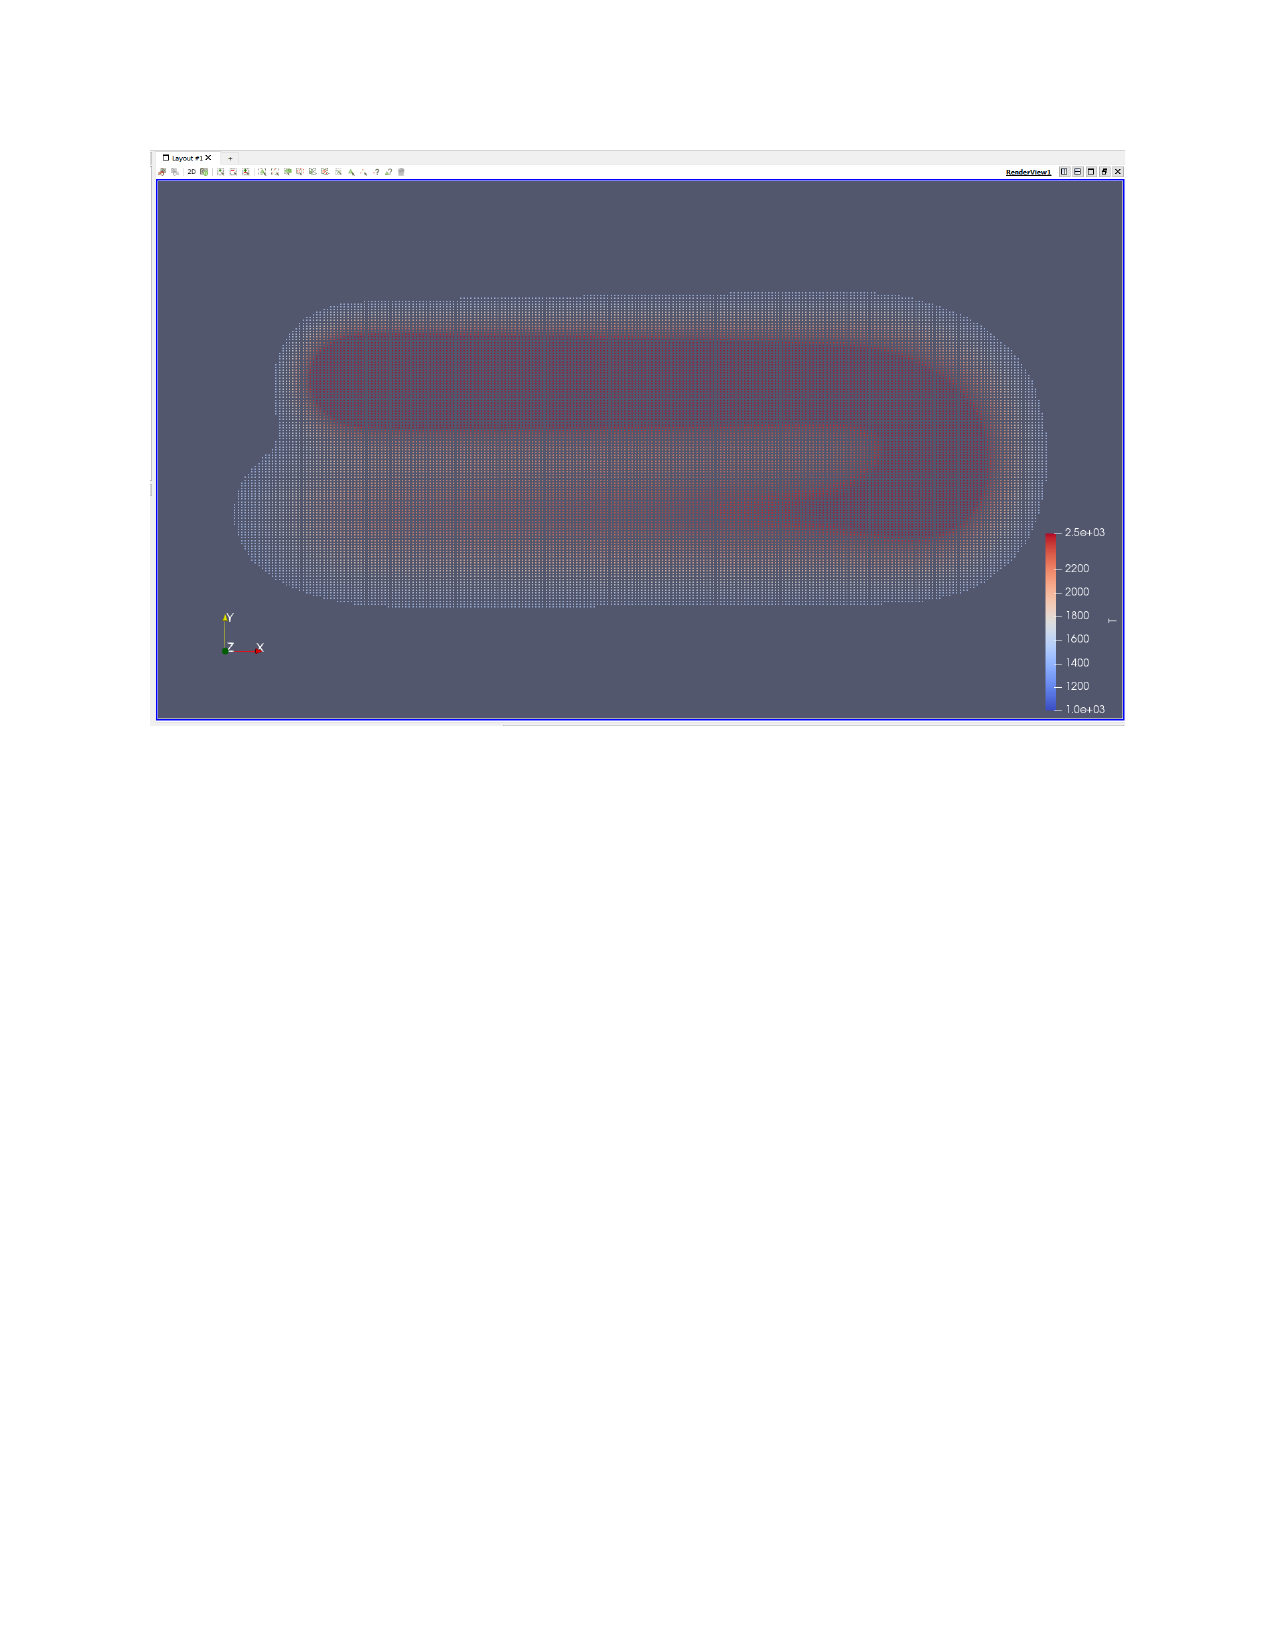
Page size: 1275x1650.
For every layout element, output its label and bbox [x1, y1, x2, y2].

picture [150, 150, 1125, 726]
